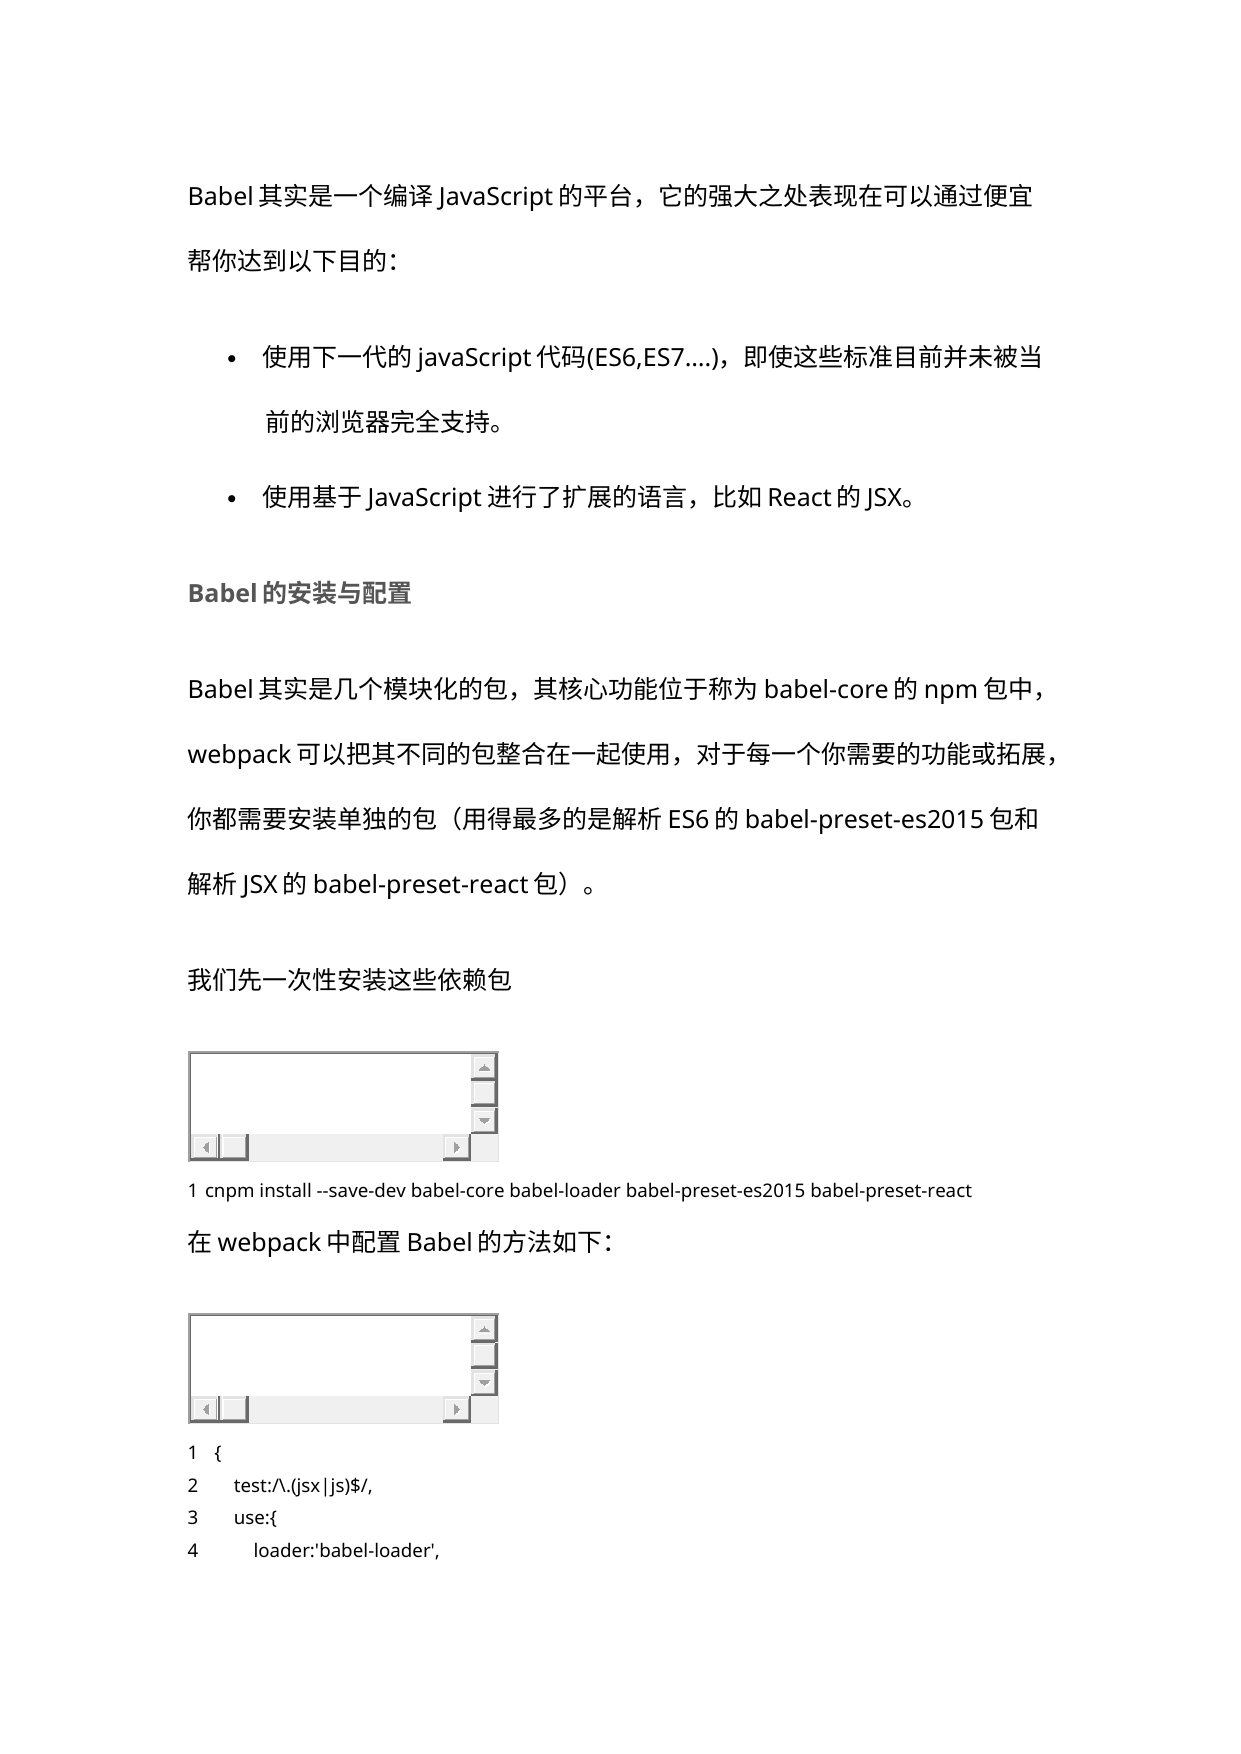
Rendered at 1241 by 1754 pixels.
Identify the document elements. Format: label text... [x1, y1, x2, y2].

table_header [213, 1435, 1061, 1568]
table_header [186, 1435, 212, 1568]
table_header 1 [186, 1173, 203, 1208]
table_header cnpm install --save-dev babel-core babel-loader babel-preset-es2015 babel-preset-react [203, 1173, 1061, 1208]
text Babel的安装与配置 [187, 559, 1053, 624]
text Babel其实是几个模块化的包，其核心功能位于称为babel-core的npm包中，webpack可以把其不同的包整合在一起使用，对于每一个你需要的功能或拓展，你都需要安装单独的包（用得最多的是解析ES6的babel-preset-es2015包和解析JSX的babel-preset-react包）。 [187, 655, 1053, 915]
list 使用下一代的javaScript代码(ES6,ES7….)，即使这些标准目前并未被当前的浏览器完全支持。 [228, 323, 1053, 453]
list 使用基于JavaScript进行了扩展的语言，比如React的JSX。 [228, 463, 1053, 528]
text 在webpack中配置Babel的方法如下： [187, 1208, 1053, 1273]
text 我们先一次性安装这些依赖包 [187, 946, 1053, 1011]
text Babel其实是一个编译JavaScript的平台，它的强大之处表现在可以通过便宜帮你达到以下目的： [187, 162, 1053, 292]
